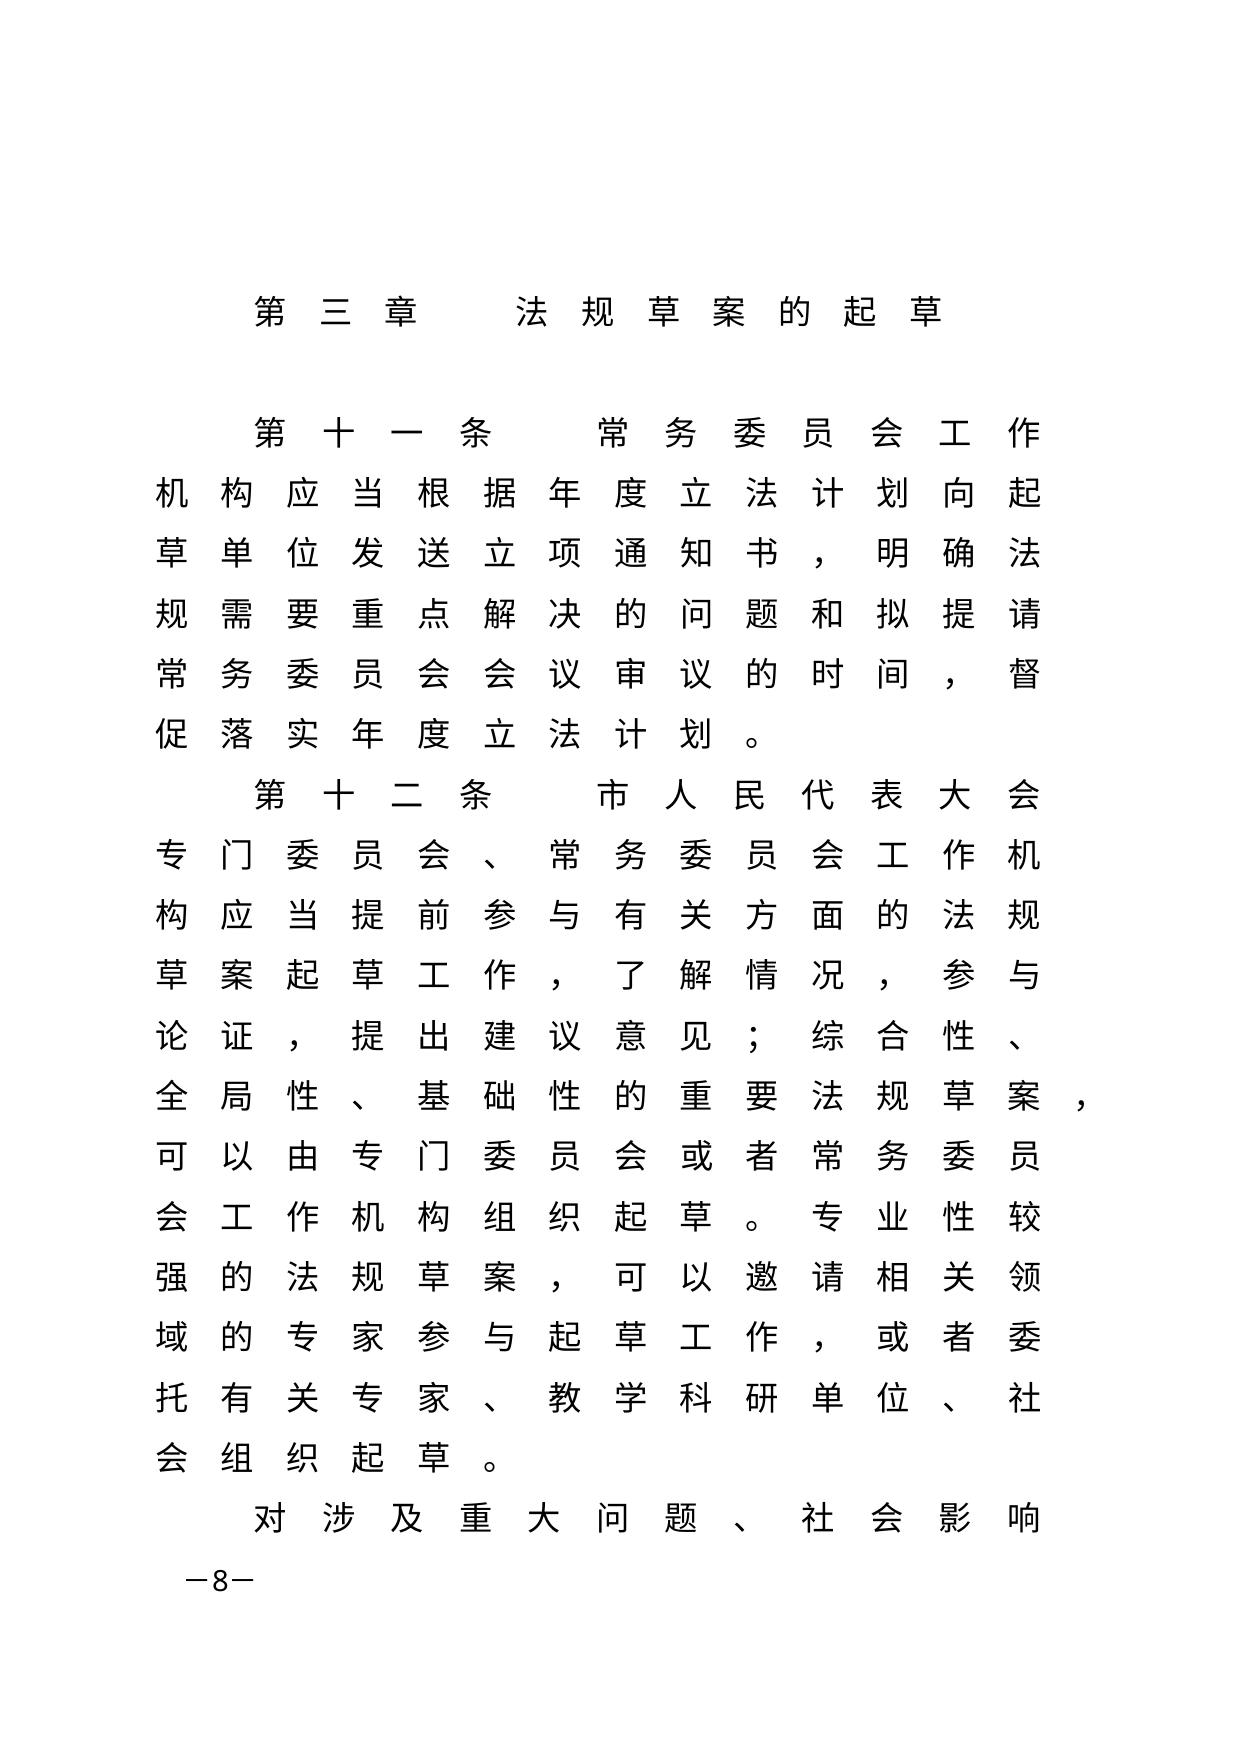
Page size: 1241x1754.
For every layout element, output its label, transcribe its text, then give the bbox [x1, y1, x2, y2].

text 第十二条 市人民代表大会专门委员会、常务委员会工作机构应当提前参与有关方面的法规草案起草工作，了解情况，参与论证，提出建议意见；综合性、全局性、基础性的重要法规草案，可以由专门委员会或者常务委员会工作机构组织起草。专业性较强的法规草案，可以邀请相关领域的专家参与起草工作，或者委托有关专家、教学科研单位、社会组织起草。 [155, 762, 1073, 1486]
text 第三章 法规草案的起草 [155, 280, 1073, 340]
text 第十一条 常务委员会工作机构应当根据年度立法计划向起草单位发送立项通知书，明确法规需要重点解决的问题和拟提请常务委员会会议审议的时间，督促落实年度立法计划。 [155, 400, 1073, 762]
text 对涉及重大问题、社会影响面广、涉及部门较多的重要法规项目，实行立法专班机制。 [155, 1486, 1073, 1546]
